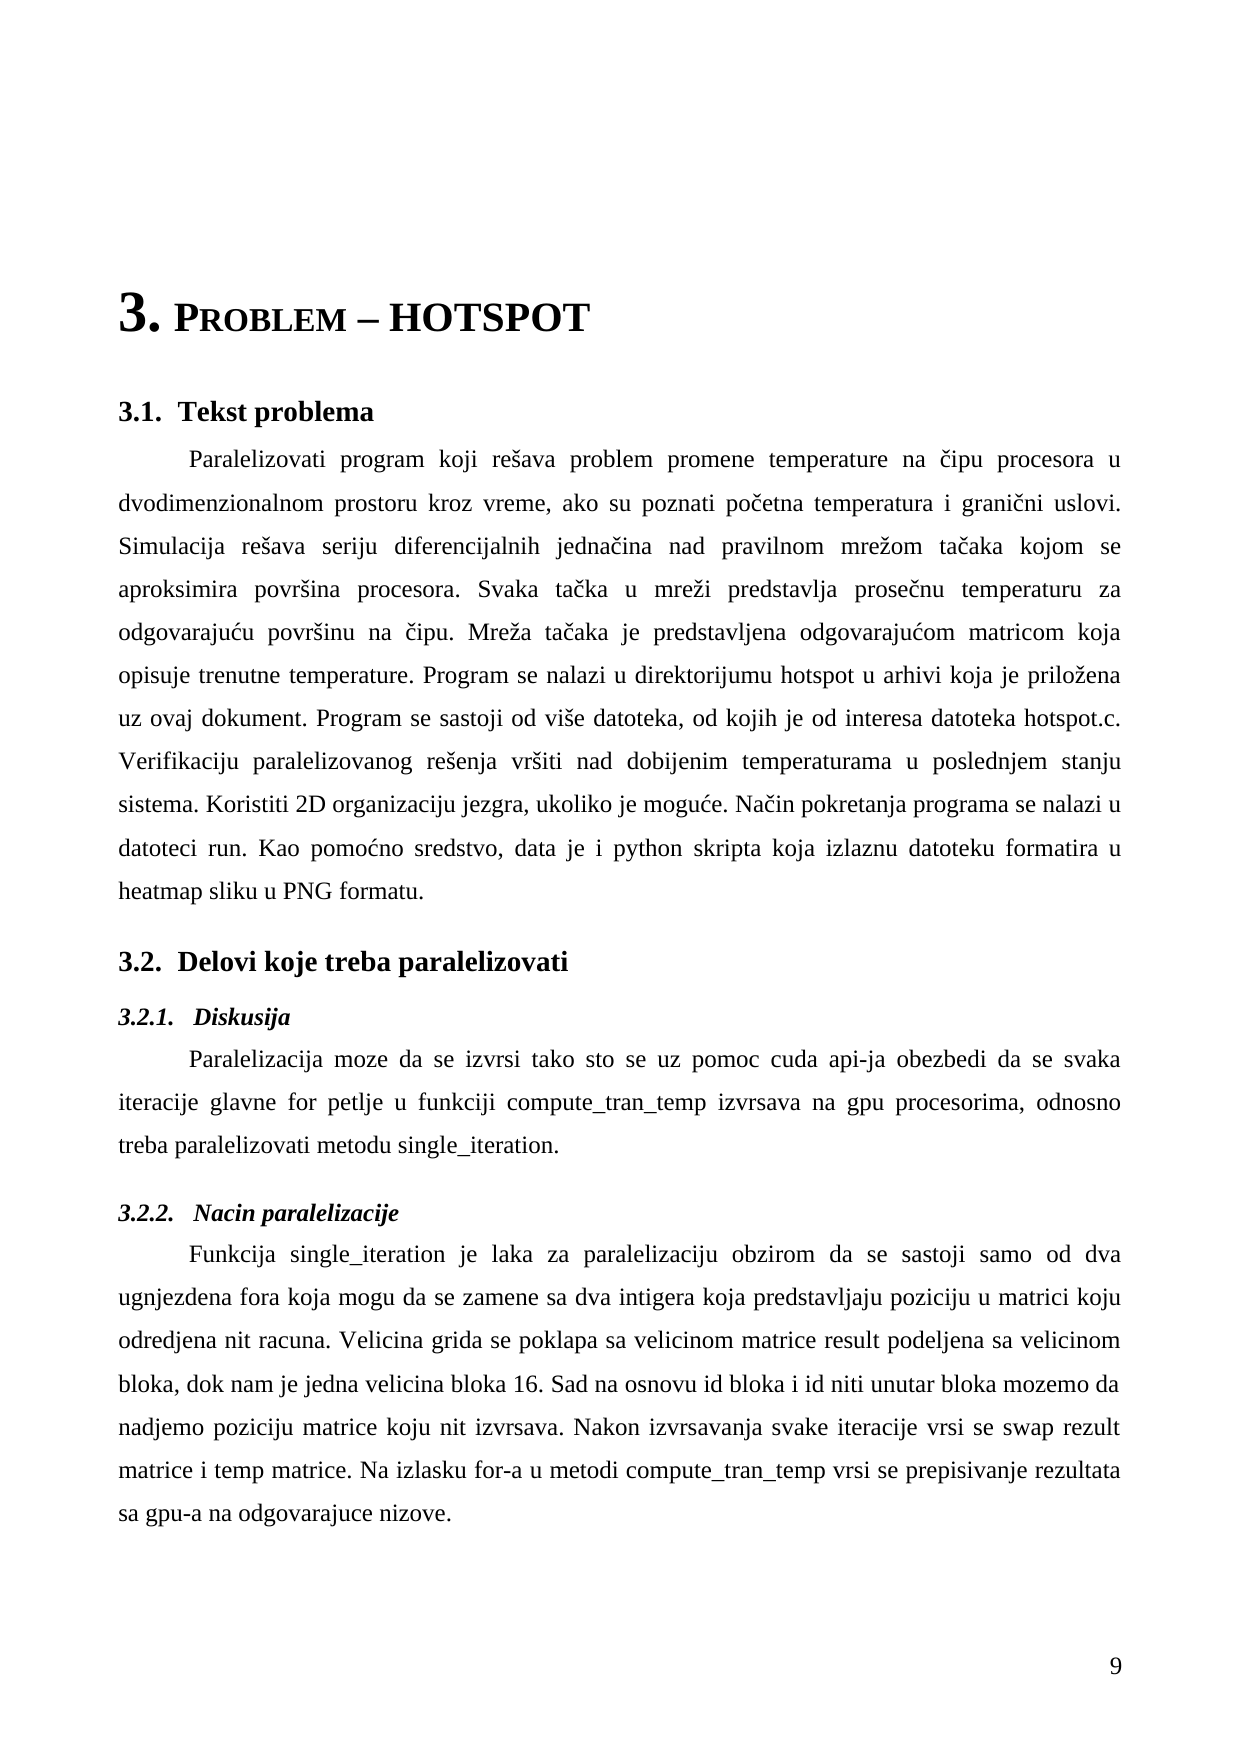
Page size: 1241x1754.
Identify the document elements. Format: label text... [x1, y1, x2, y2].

text Paralelizacija moze da se izvrsi tako sto se uz pomoc cuda api-ja obezbedi da se svaka iteracije glavne for petlje u funkciji compute_tran_temp izvrsava na gpu procesorima, odnosno treba paralelizovati metodu single_iteration. [118, 1044, 1122, 1159]
text Funkcija single_iteration je laka za paralelizaciju obzirom da se sastoji samo od dva ugnjezdena fora koja mogu da se zamene sa dva intigera koja predstavljaju poziciju u matrici koju odredjena nit racuna. Velicina grida se poklapa sa velicinom matrice result podeljena sa velicinom bloka, dok nam je jedna velicina bloka 16. Sad na osnovu id bloka i id niti unutar bloka mozemo da nadjemo poziciju matrice koju nit izvrsava. Nakon izvrsavanja svake iteracije vrsi se swap rezult matrice i temp matrice. Na izlasku for-a u metodi compute_tran_temp vrsi se prepisivanje rezultata sa gpu-a na odgovarajuce nizove. [118, 1239, 1122, 1527]
text Delovi koje treba paralelizovati [118, 944, 1122, 977]
text Problem – HOTSPOT [118, 277, 1122, 344]
text Tekst problema [118, 394, 1122, 428]
text Paralelizovati program koji rešava problem promene temperature na čipu procesora u dvodimenzionalnom prostoru kroz vreme, ako su poznati početna temperatura i granični uslovi. Simulacija rešava seriju diferencijalnih jednačina nad pravilnom mrežom tačaka kojom se aproksimira površina procesora. Svaka tačka u mreži predstavlja prosečnu temperaturu za odgovarajuću površinu na čipu. Mreža tačaka je predstavljena odgovarajućom matricom koja opisuje trenutne temperature. Program se nalazi u direktorijumu hotspot u arhivi koja je priložena uz ovaj dokument. Program se sastoji od više datoteka, od kojih je od interesa datoteka hotspot.c. Verifikaciju paralelizovanog rešenja vršiti nad dobijenim temperaturama u poslednjem stanju sistema. Koristiti 2D organizaciju jezgra, ukoliko je moguće. Način pokretanja programa se nalazi u datoteci run. Kao pomoćno sredstvo, data je i python skripta koja izlaznu datoteku formatira u heatmap sliku u PNG formatu. [118, 444, 1122, 904]
text Diskusija [118, 1002, 1122, 1031]
text Nacin paralelizacije [118, 1198, 1122, 1227]
